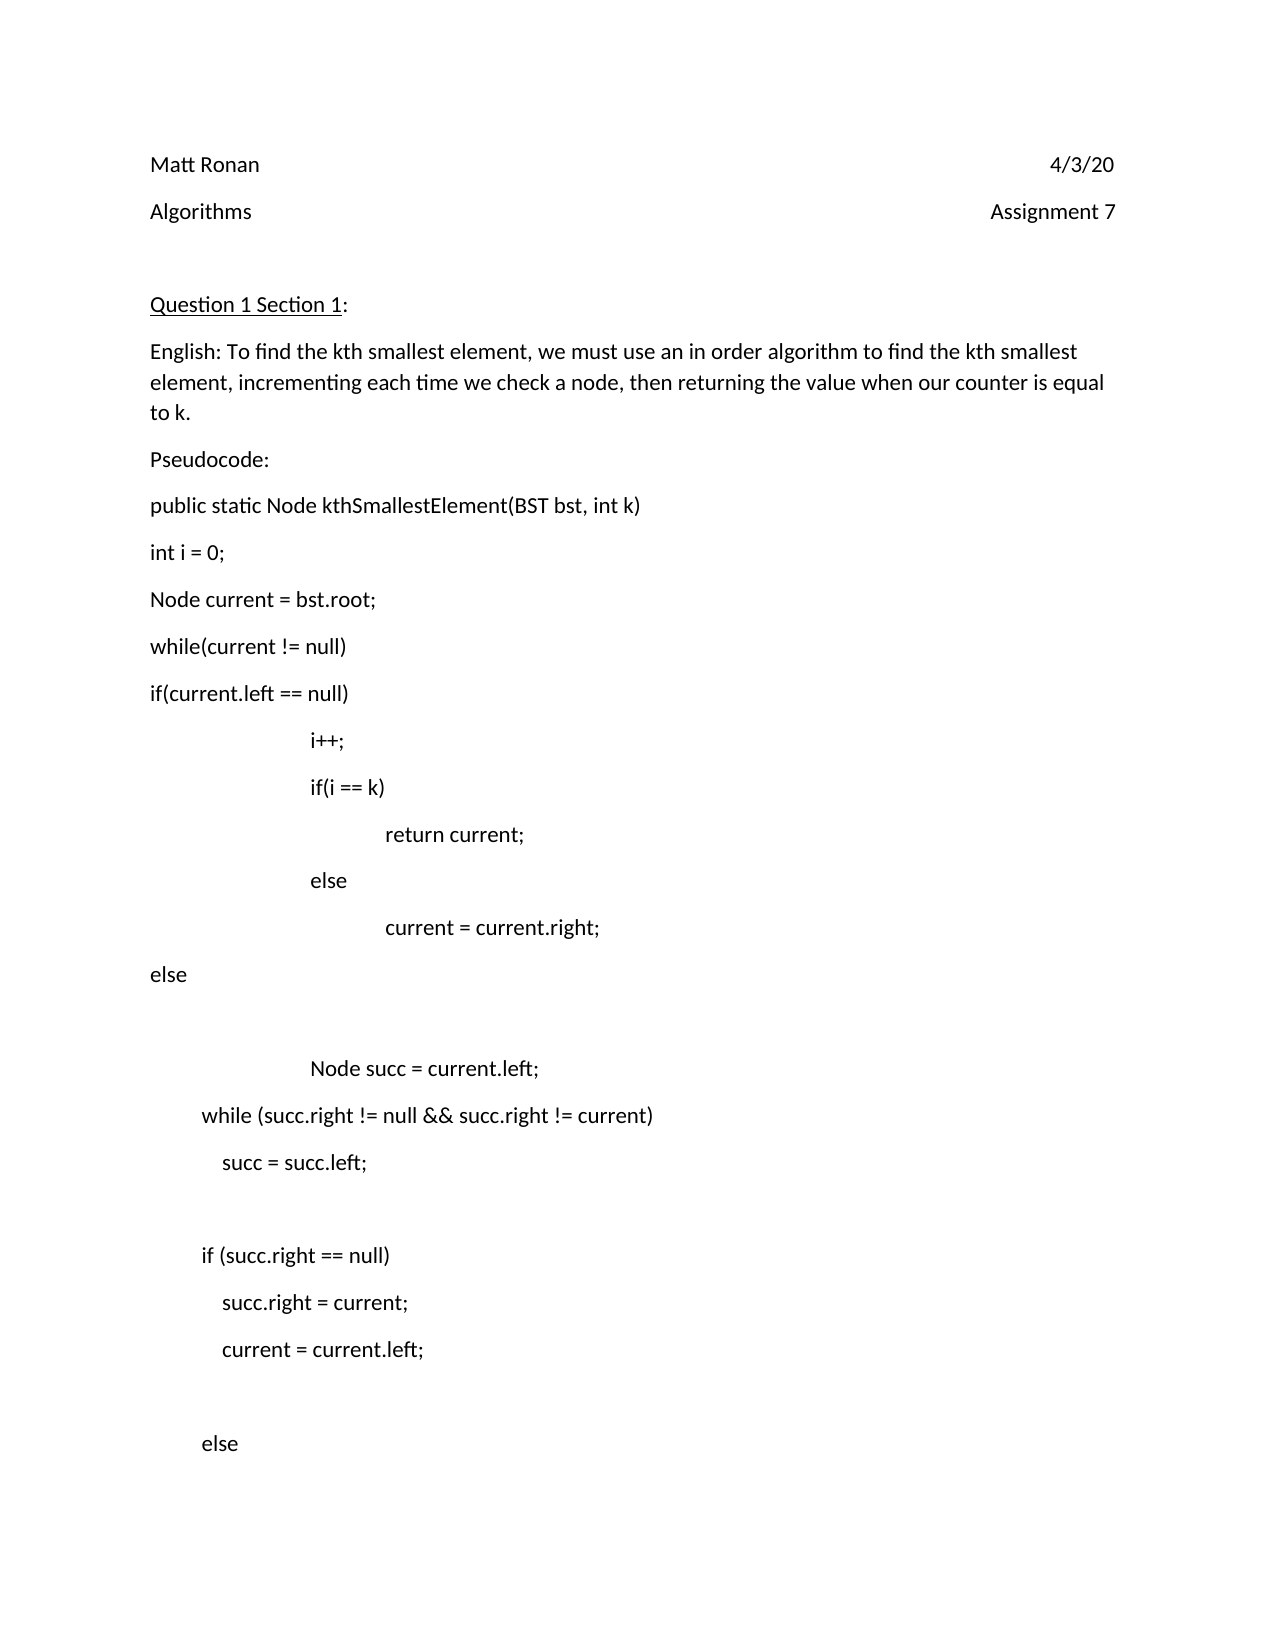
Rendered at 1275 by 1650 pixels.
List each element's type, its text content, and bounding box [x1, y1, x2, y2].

text Question 1 Section 1: [150, 291, 1125, 319]
text return current; [150, 820, 1125, 848]
text int i = 0; [150, 538, 1125, 567]
text succ.right = current; [150, 1288, 1125, 1317]
text else [150, 1429, 1125, 1457]
text current = current.right; [150, 913, 1125, 942]
text Algorithms Assignment 7 [150, 197, 1125, 225]
text while(current != null) [150, 632, 1125, 660]
text Matt Ronan 4/3/20 [150, 150, 1125, 178]
text current = current.left; [150, 1335, 1125, 1363]
text while (succ.right != null && succ.right != current) [150, 1101, 1125, 1129]
text English: To find the kth smallest element, we must use an in order algorithm to find the kth smallest element, incrementing each time we check a node, then returning the value when our counter is equal to k. [150, 337, 1125, 426]
text if(current.left == null) [150, 679, 1125, 707]
text else [150, 867, 1125, 895]
text i++; [150, 726, 1125, 754]
text succ = succ.left; [150, 1148, 1125, 1176]
text public static Node kthSmallestElement(BST bst, int k) [150, 492, 1125, 520]
text Pseudocode: [150, 445, 1125, 473]
text else [150, 960, 1125, 988]
text if (succ.right == null) [150, 1242, 1125, 1270]
text Node current = bst.root; [150, 585, 1125, 613]
text if(i == k) [150, 773, 1125, 801]
text Node succ = current.left; [150, 1054, 1125, 1082]
